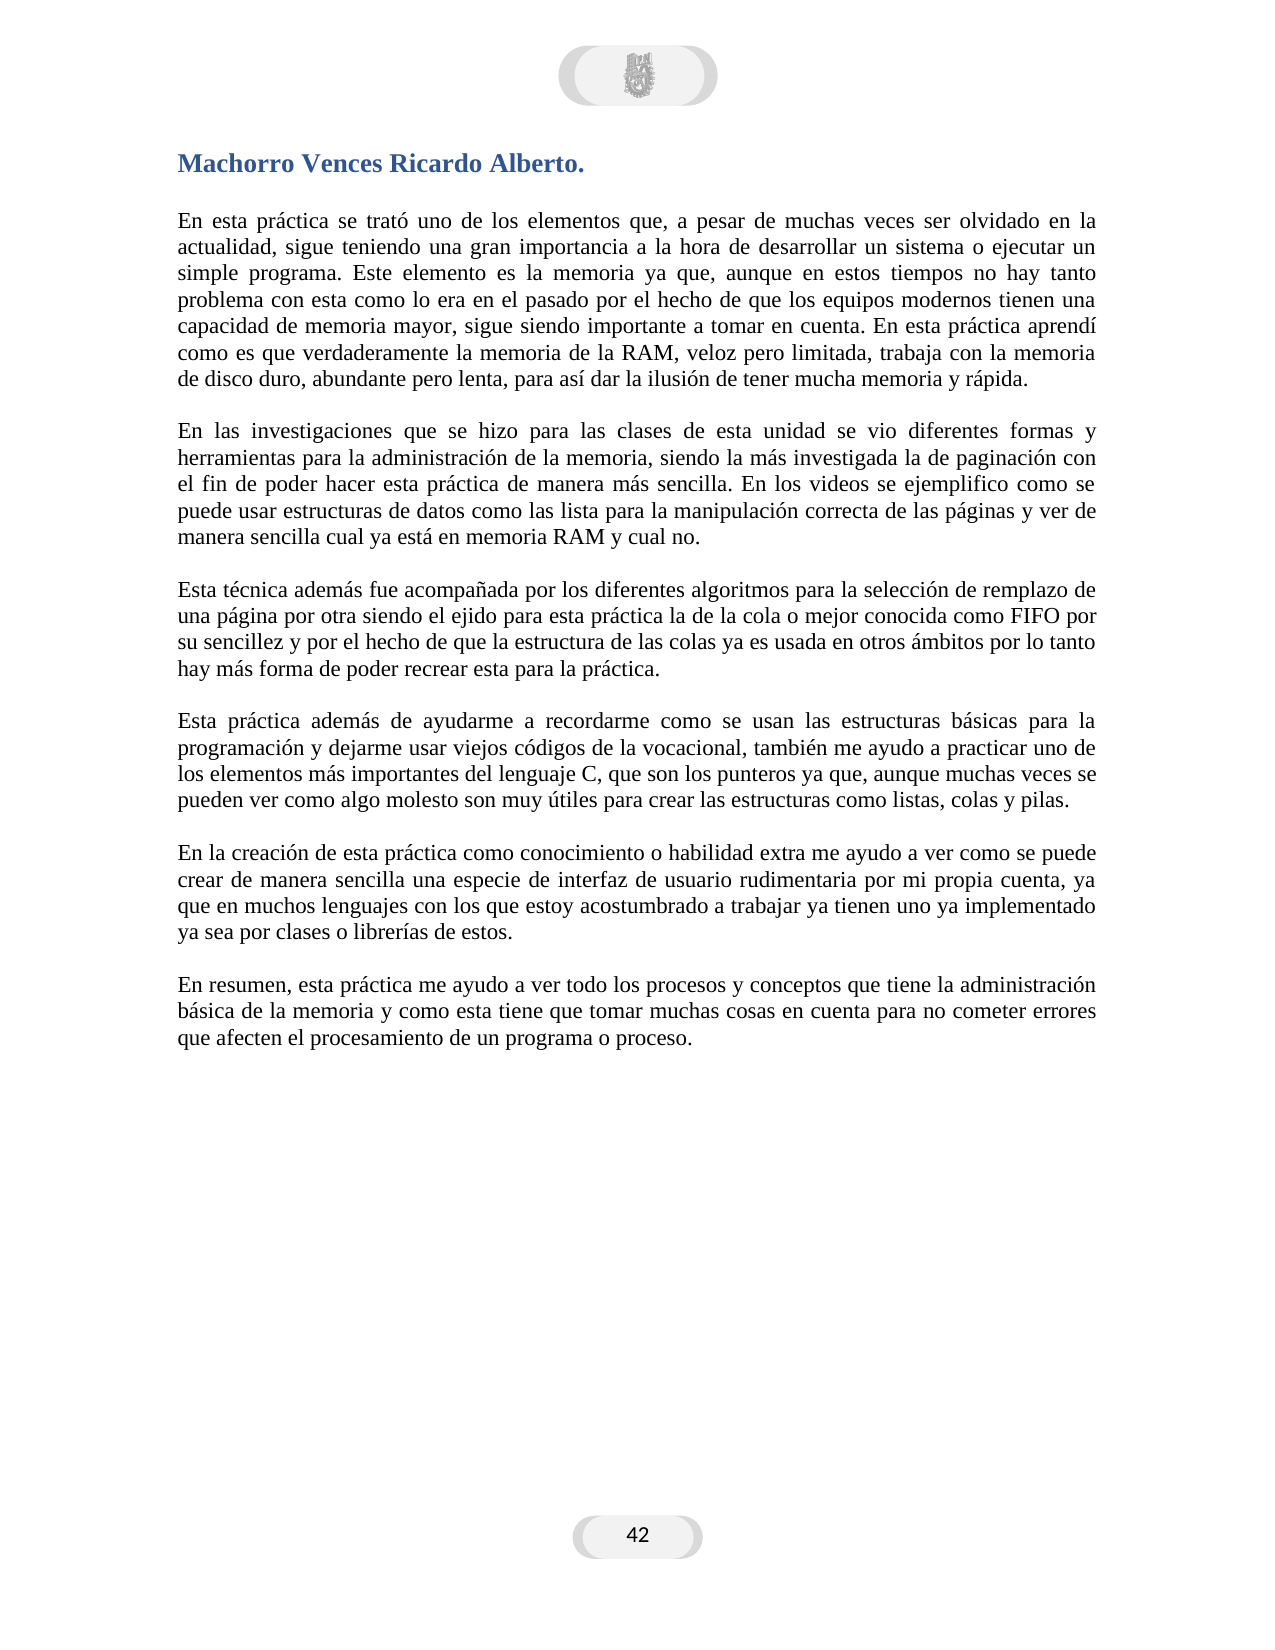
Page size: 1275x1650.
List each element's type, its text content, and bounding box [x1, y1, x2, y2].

text Esta técnica además fue acompañada por los diferentes algoritmos para la selección de remplazo de una página por otra siendo el ejido para esta práctica la de la cola o mejor conocida como FIFO por su sencillez y por el hecho de que la estructura de las colas ya es usada en otros ámbitos por lo tanto hay más forma de poder recrear esta para la práctica. [177, 576, 1098, 681]
text En resumen, esta práctica me ayudo a ver todo los procesos y conceptos que tiene la administración básica de la memoria y como esta tiene que tomar muchas cosas en cuenta para no cometer errores que afecten el procesamiento de un programa o proceso. [177, 971, 1098, 1050]
text En las investigaciones que se hizo para las clases de esta unidad se vio diferentes formas y herramientas para la administración de la memoria, siendo la más investigada la de paginación con el fin de poder hacer esta práctica de manera más sencilla. En los videos se ejemplifico como se puede usar estructuras de datos como las lista para la manipulación correcta de las páginas y ver de manera sencilla cual ya está en memoria RAM y cual no. [177, 418, 1098, 549]
text En la creación de esta práctica como conocimiento o habilidad extra me ayudo a ver como se puede crear de manera sencilla una especie de interfaz de usuario rudimentaria por mi propia cuenta, ya que en muchos lenguajes con los que estoy acostumbrado a trabajar ya tienen uno ya implementado ya sea por clases o librerías de estos. [177, 839, 1098, 945]
picture [616, 51, 662, 99]
text En esta práctica se trató uno de los elementos que, a pesar de muchas veces ser olvidado en la actualidad, sigue teniendo una gran importancia a la hora de desarrollar un sistema o ejecutar un simple programa. Este elemento es la memoria ya que, aunque en estos tiempos no hay tanto problema con esta como lo era en el pasado por el hecho de que los equipos modernos tienen una capacidad de memoria mayor, sigue siendo importante a tomar en cuenta. En esta práctica aprendí como es que verdaderamente la memoria de la RAM, veloz pero limitada, trabaja con la memoria de disco duro, abundante pero lenta, para así dar la ilusión de tener mucha memoria y rápida. [177, 207, 1098, 391]
text Esta práctica además de ayudarme a recordarme como se usan las estructuras básicas para la programación y dejarme usar viejos códigos de la vocacional, también me ayudo a practicar uno de los elementos más importantes del lenguaje C, que son los punteros ya que, aunque muchas veces se pueden ver como algo molesto son muy útiles para crear las estructuras como listas, colas y pilas. [177, 707, 1098, 813]
subtitle Machorro Vences Ricardo Alberto. [177, 148, 1098, 179]
